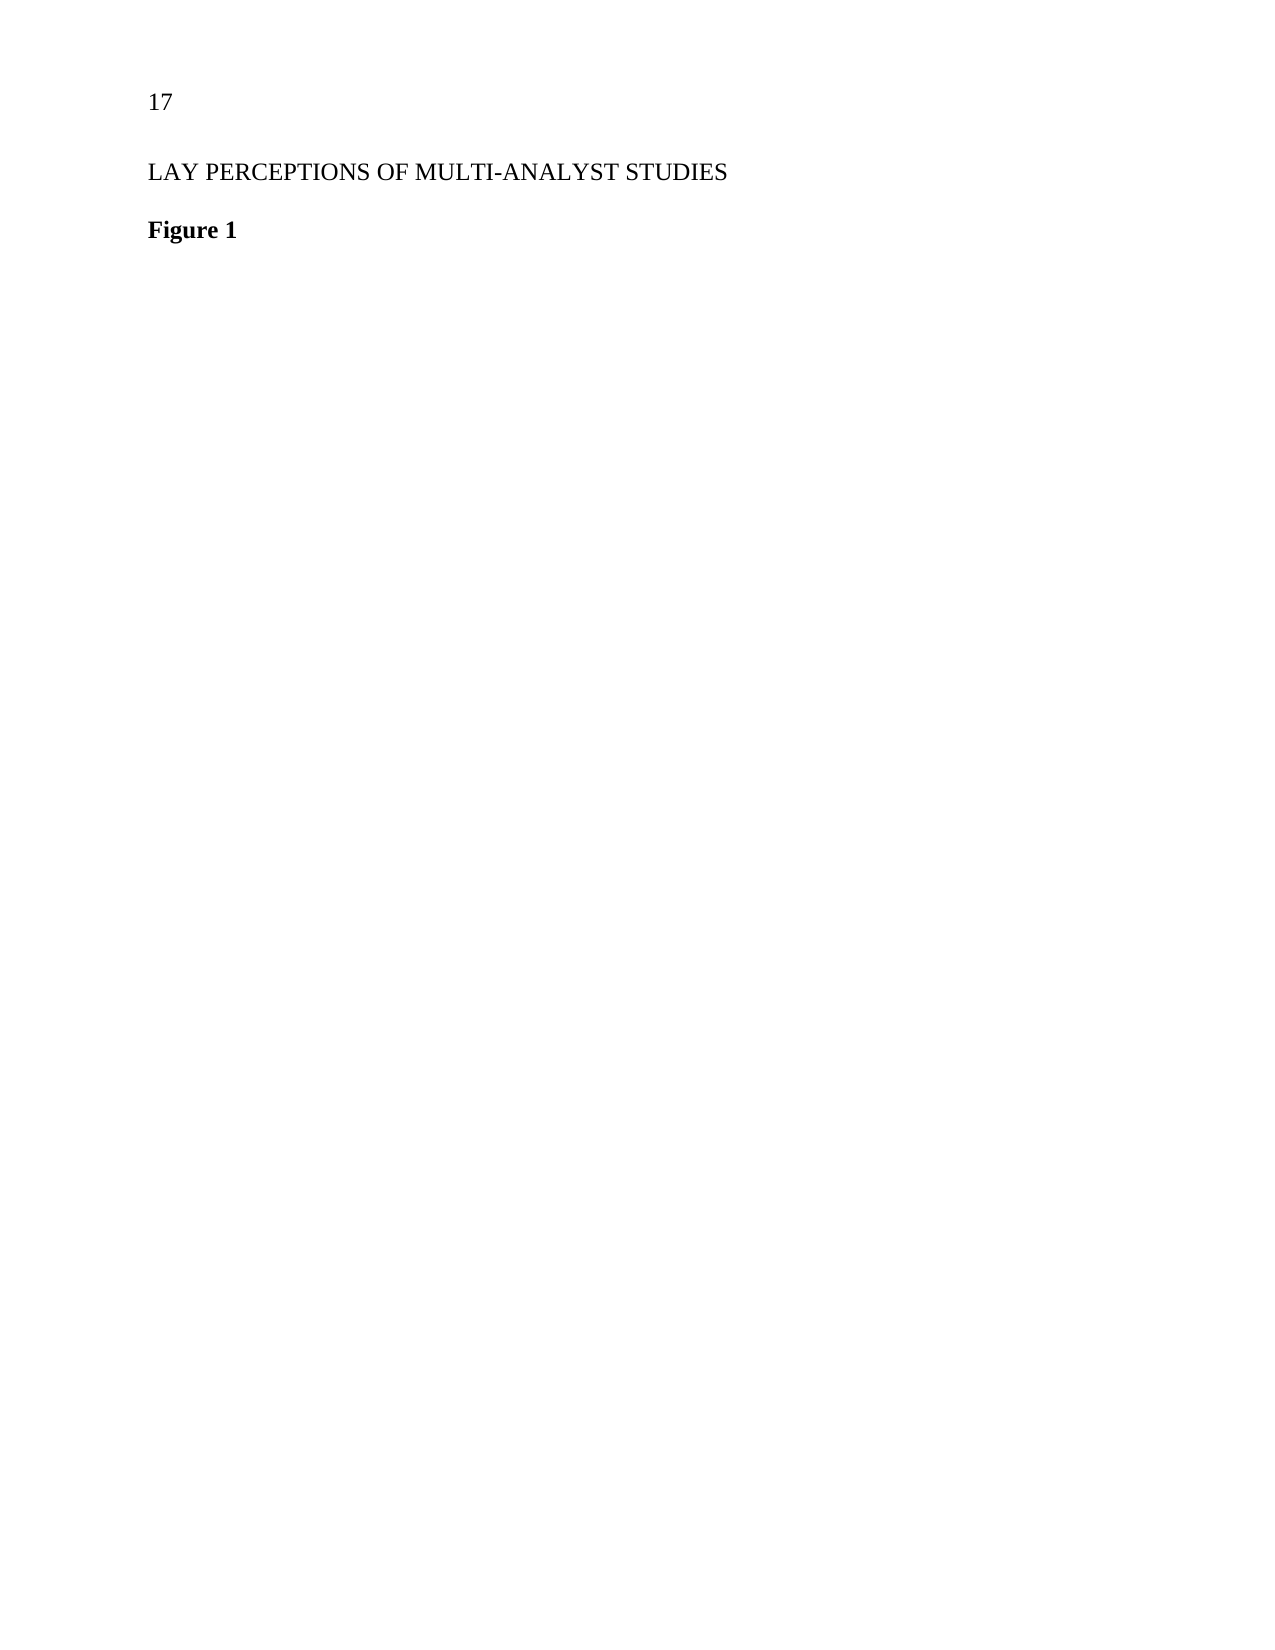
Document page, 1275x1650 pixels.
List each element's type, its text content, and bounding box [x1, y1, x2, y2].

subtitle Figure 1 [148, 215, 1127, 244]
